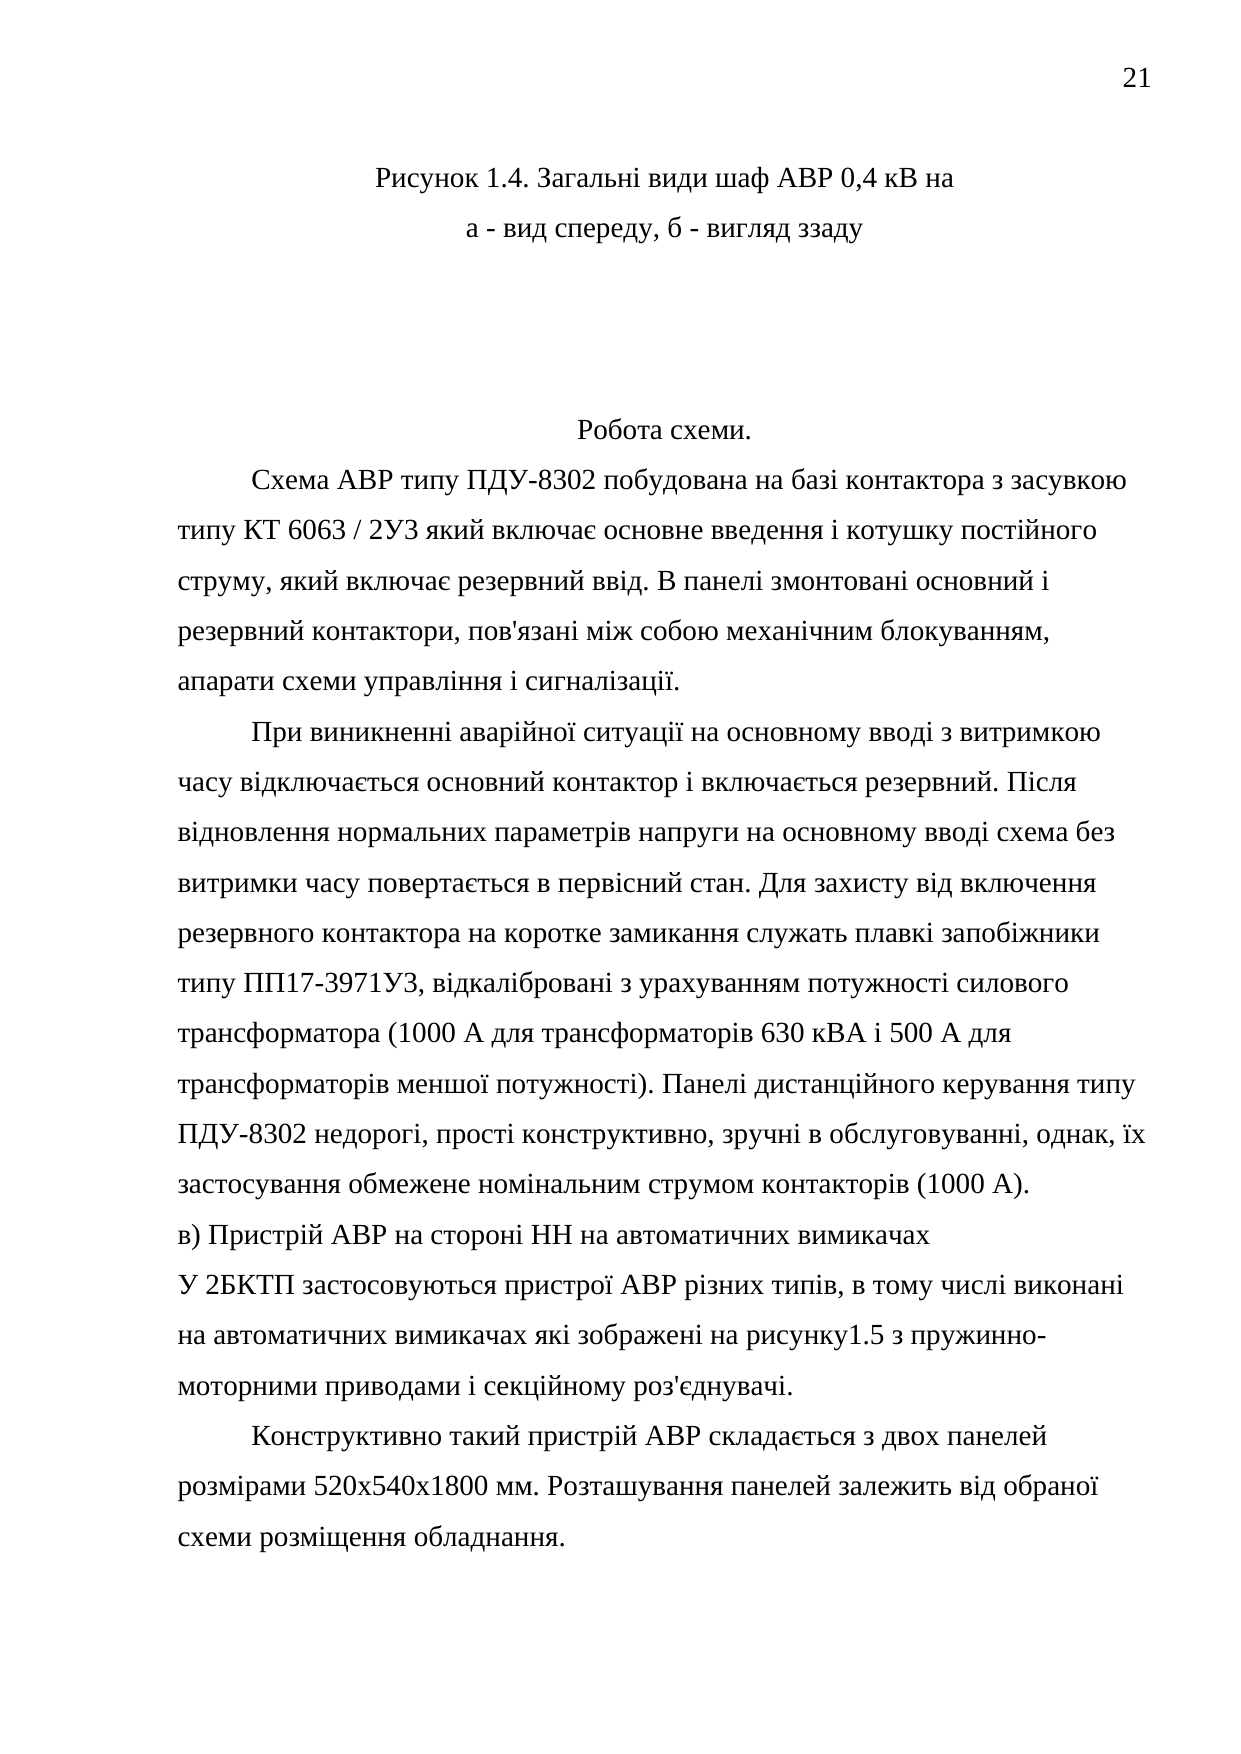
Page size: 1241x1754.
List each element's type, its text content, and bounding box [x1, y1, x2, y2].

text Рисунок 1.4. Загальні види шаф АВР 0,4 кВ на [177, 160, 1152, 194]
text Робота схеми. [177, 412, 1152, 445]
text У 2БКТП застосовуються пристрої АВР різних типів, в тому числі виконані на автоматичних вимикачах які зображені на рисунку1.5 з пружинно-моторними приводами і секційному роз'єднувачі. [177, 1267, 1152, 1401]
text Конструктивно такий пристрій АВР складається з двох панелей розмірами 520х540х1800 мм. Розташування панелей залежить від обраної схеми розміщення обладнання. [177, 1418, 1152, 1552]
text а - вид спереду, б - вигляд ззаду [177, 211, 1152, 244]
text в) Пристрій АВР на стороні НН на автоматичних вимикачах [177, 1217, 1152, 1250]
text Схема АВР типу ПДУ-8302 побудована на базі контактора з засувкою типу КТ 6063 / 2У3 який включає основне введення і котушку постійного струму, який включає резервний ввід. В панелі змонтовані основний і резервний контактори, пов'язані між собою механічним блокуванням, апарати схеми управління і сигналізації. [177, 462, 1152, 697]
text При виникненні аварійної ситуації на основному вводі з витримкою часу відключається основний контактор і включається резервний. Після відновлення нормальних параметрів напруги на основному вводі схема без витримки часу повертається в первісний стан. Для захисту від включення резервного контактора на коротке замикання служать плавкі запобіжники типу ПП17-3971У3, відкалібровані з урахуванням потужності силового трансформатора (1000 А для трансформаторів 630 кВА і 500 А для трансформаторів меншої потужності). Панелі дистанційного керування типу ПДУ-8302 недорогі, прості конструктивно, зручні в обслуговуванні, однак, їх застосування обмежене номінальним струмом контакторів (1000 А). [177, 714, 1152, 1200]
